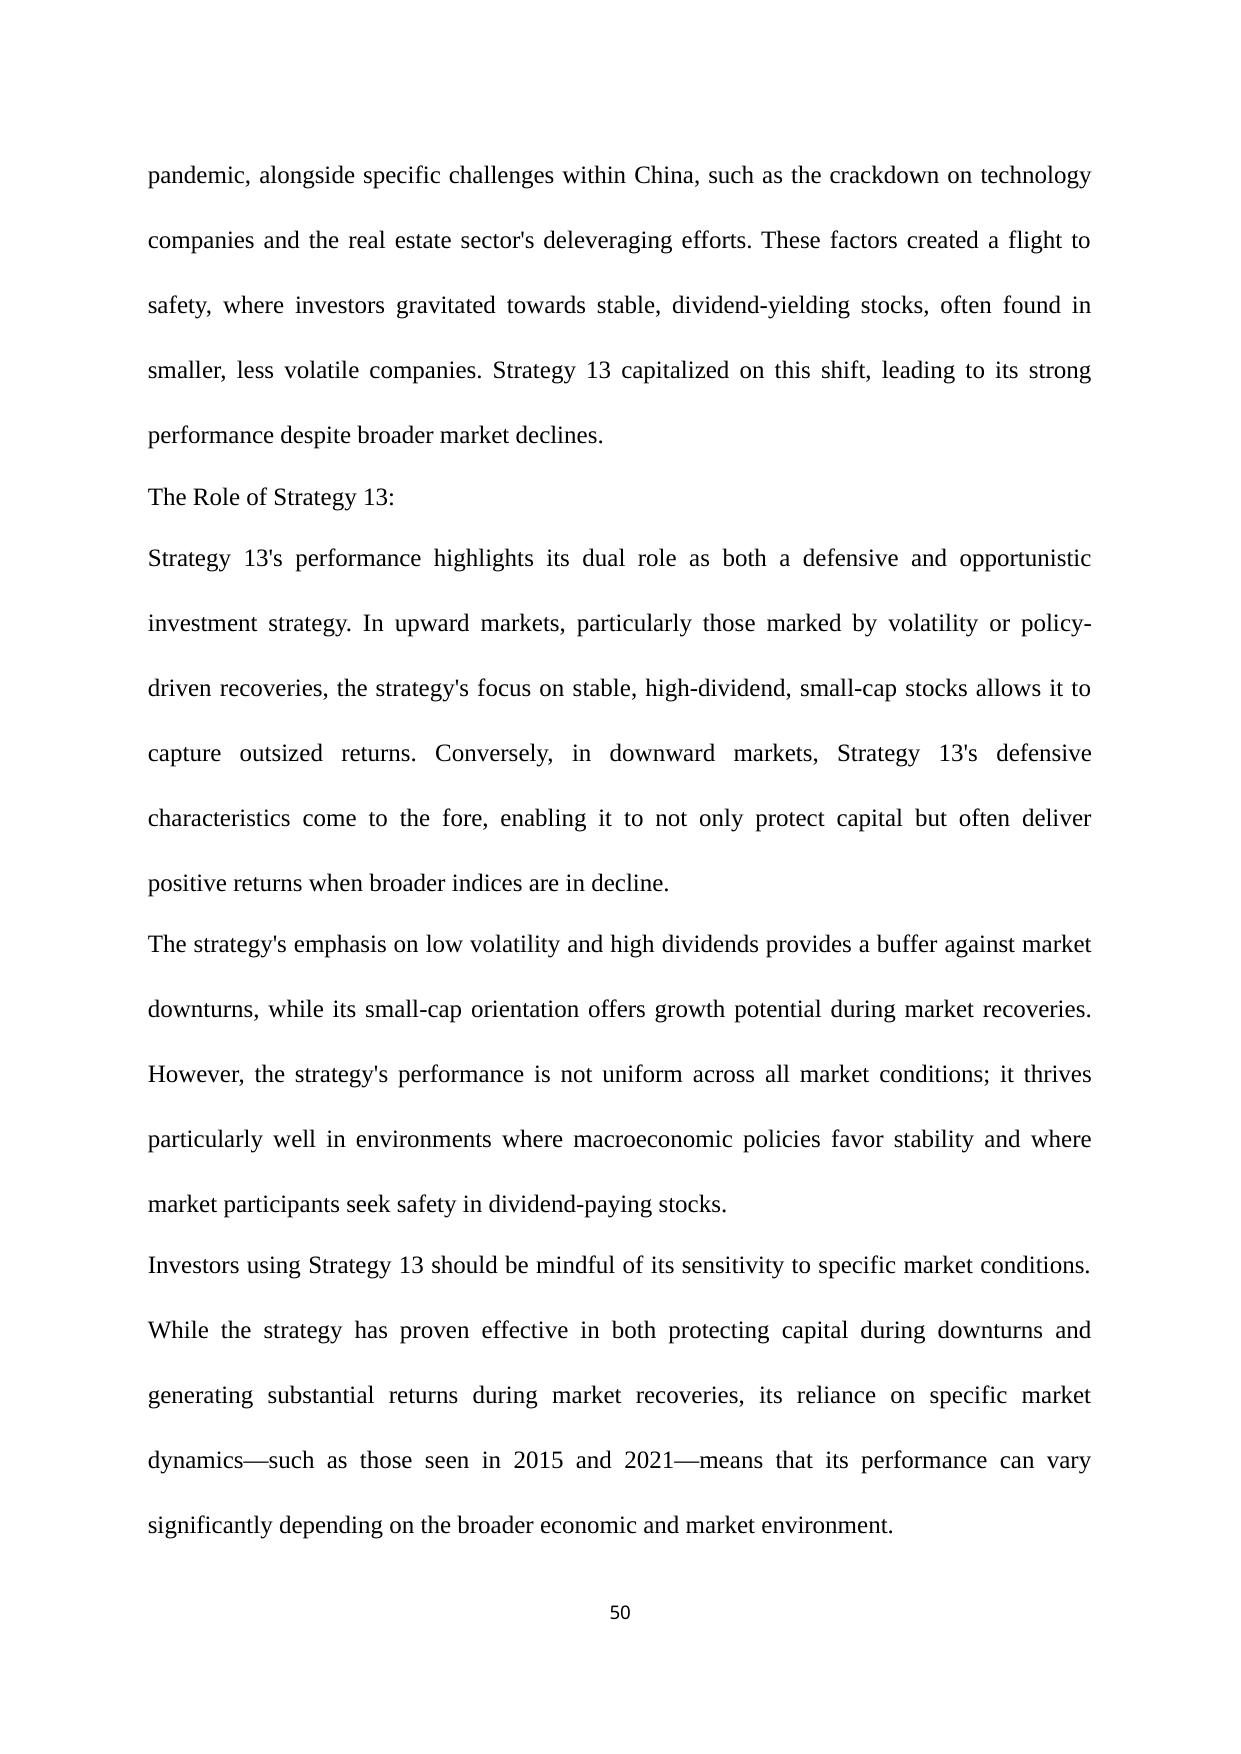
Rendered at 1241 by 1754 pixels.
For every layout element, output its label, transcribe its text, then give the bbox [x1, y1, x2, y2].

text The strategy's emphasis on low volatility and high dividends provides a buffer against market downturns, while its small-cap orientation offers growth potential during market recoveries. However, the strategy's performance is not uniform across all market conditions; it thrives particularly well in environments where macroeconomic policies favor stability and where market participants seek safety in dividend-paying stocks. [148, 927, 1092, 1220]
text Strategy 13's performance highlights its dual role as both a defensive and opportunistic investment strategy. In upward markets, particularly those marked by volatility or policy-driven recoveries, the strategy's focus on stable, high-dividend, small-cap stocks allows it to capture outsized returns. Conversely, in downward markets, Strategy 13's defensive characteristics come to the fore, enabling it to not only protect capital but often deliver positive returns when broader indices are in decline. [148, 541, 1092, 899]
text Investors using Strategy 13 should be mindful of its sensitivity to specific market conditions. While the strategy has proven effective in both protecting capital during downturns and generating substantial returns during market recoveries, its reliance on specific market dynamics—such as those seen in 2015 and 2021—means that its performance can vary significantly depending on the broader economic and market environment. [148, 1249, 1092, 1541]
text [148, 159, 1092, 451]
text The Role of Strategy 13: [148, 480, 1092, 512]
